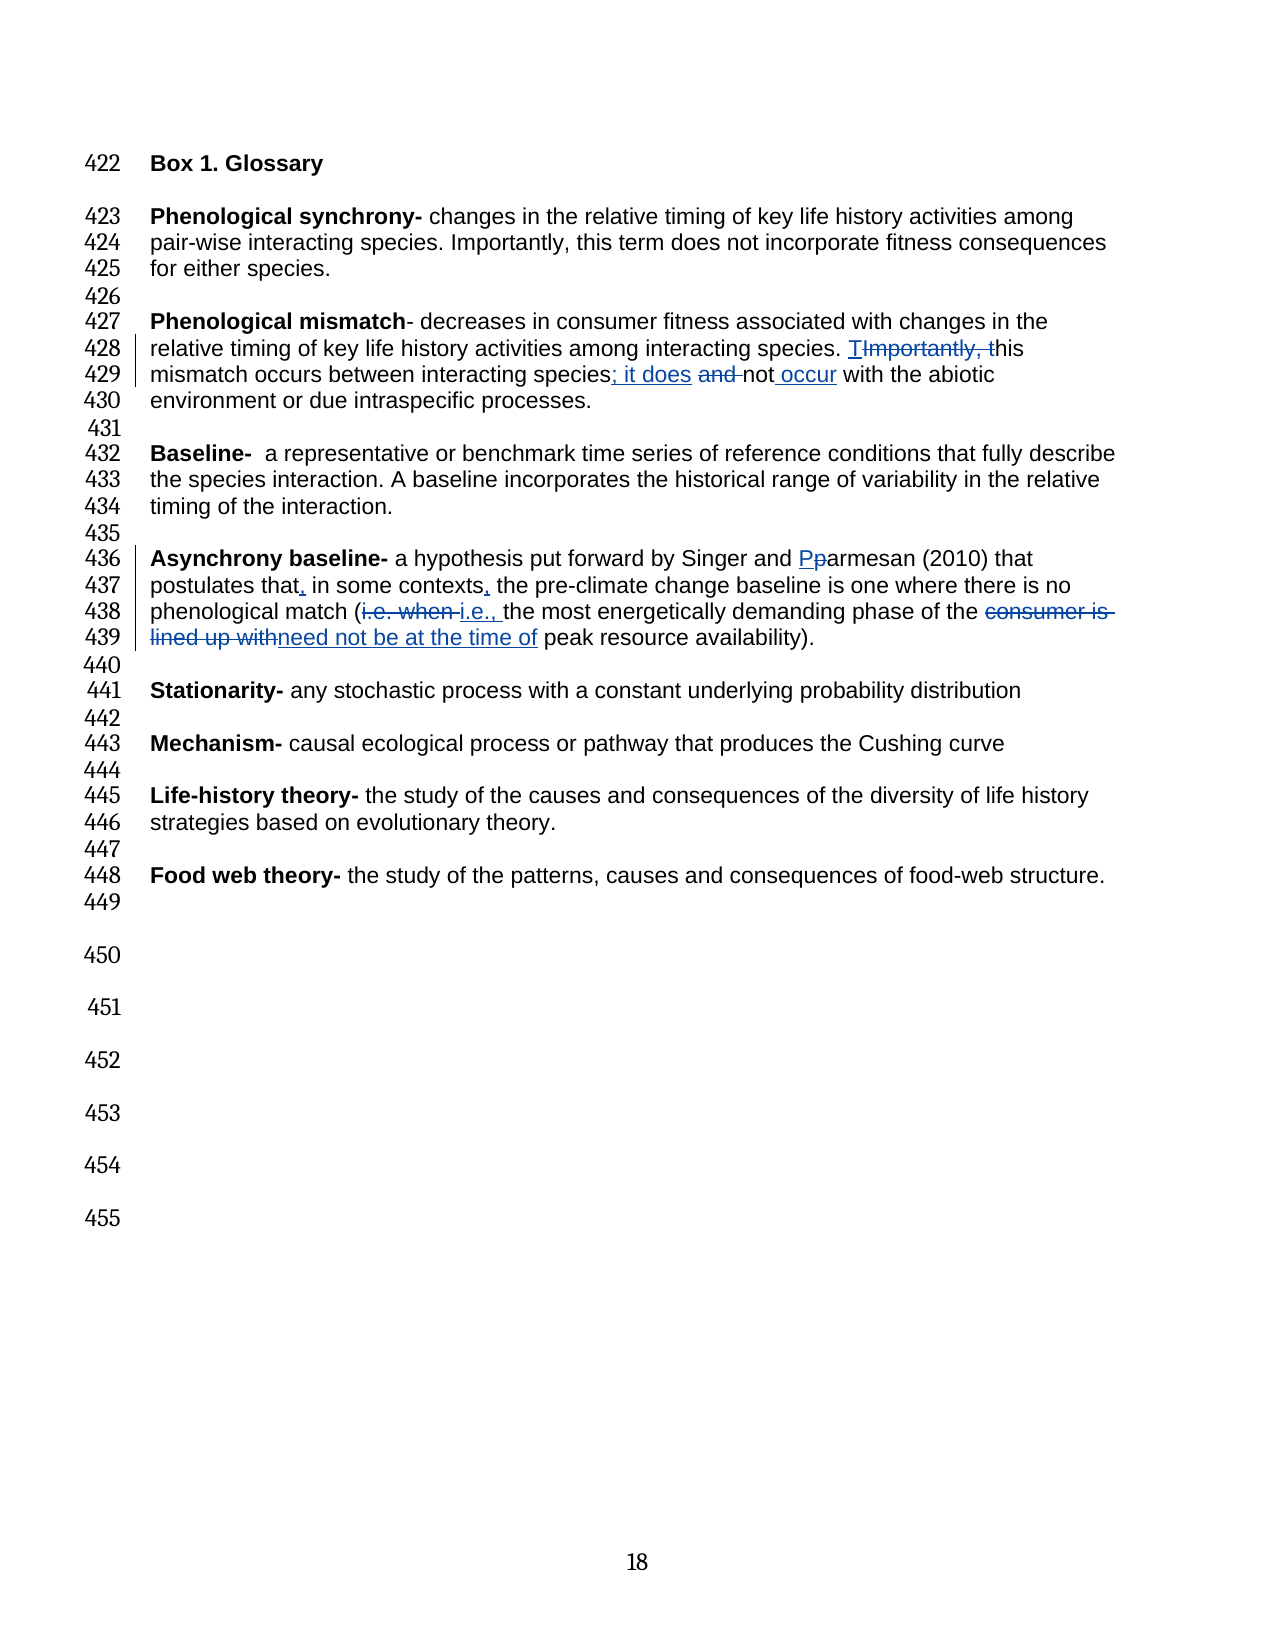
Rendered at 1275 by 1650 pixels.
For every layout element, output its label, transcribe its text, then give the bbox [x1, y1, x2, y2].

text Mechanism- causal ecological process or pathway that produces the Cushing curve [150, 730, 1125, 756]
text Asynchrony baseline- a hypothesis put forward by Singer and armesan (2010) that postulates that in some contexts the pre-climate change baseline is one where there is no phenological match (the most energetically demanding phase of the peak resource availability). [150, 545, 1125, 651]
text Baseline- a representative or benchmark time series of reference conditions that fully describe the species interaction. A baseline incorporates the historical range of variability in the relative timing of the interaction. [150, 440, 1125, 519]
text Life-history theory- the study of the causes and consequences of the diversity of life history strategies based on evolutionary theory. [150, 782, 1125, 835]
text Stationarity- any stochastic process with a constant underlying probability distribution [150, 677, 1125, 703]
text Phenological mismatch- decreases in consumer fitness associated with changes in the relative timing of key life history activities among interacting species. his mismatch occurs between interacting species not with the abiotic environment or due intraspecific processes. [150, 308, 1125, 413]
text Food web theory- the study of the patterns, causes and consequences of food-web structure. [150, 862, 1125, 888]
text Box 1. Glossary [150, 150, 1125, 176]
text Phenological synchrony- changes in the relative timing of key life history activities among pair-wise interacting species. Importantly, this term does not incorporate fitness consequences for either species. [150, 203, 1125, 282]
